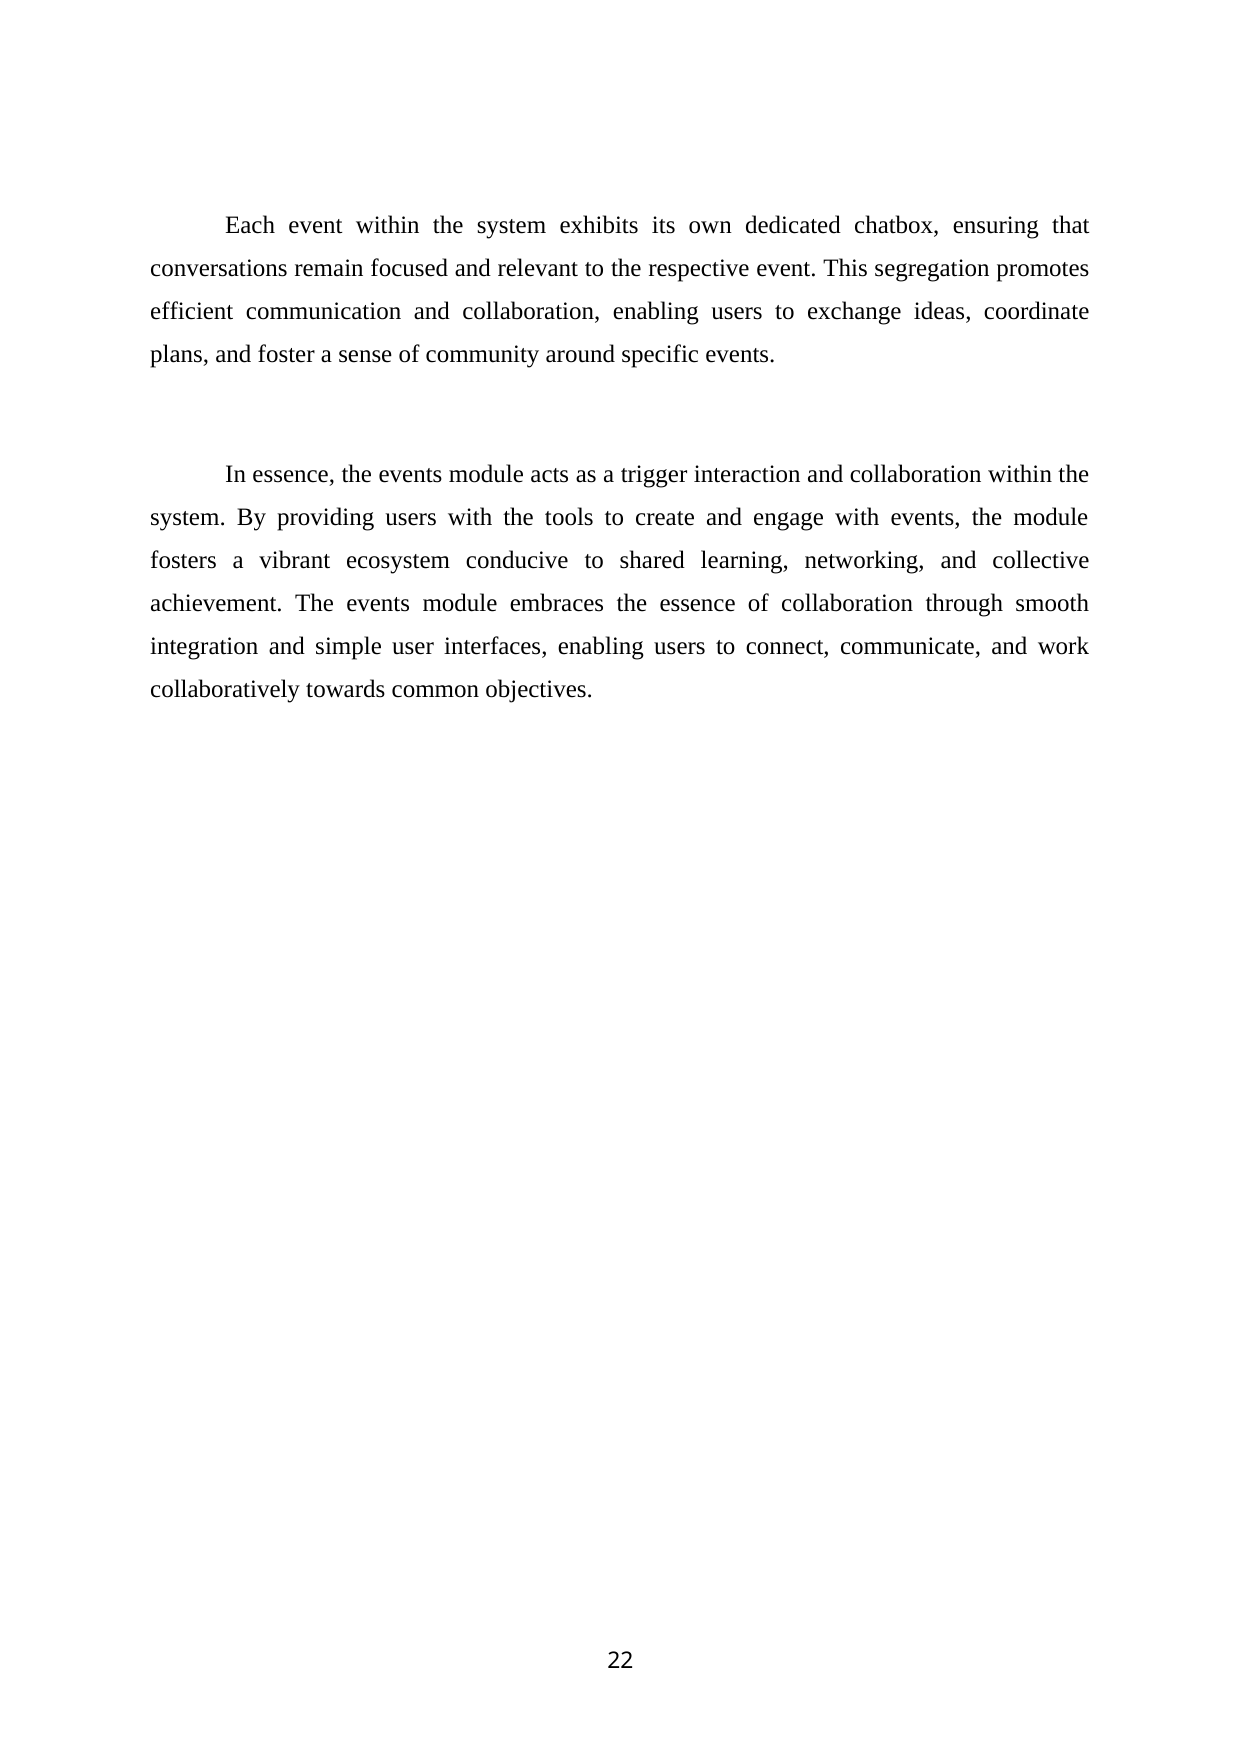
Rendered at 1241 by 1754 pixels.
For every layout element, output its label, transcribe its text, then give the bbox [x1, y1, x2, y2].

text Each event within the system exhibits its own dedicated chatbox, ensuring that conversations remain focused and relevant to the respective event. This segregation promotes efficient communication and collaboration, enabling users to exchange ideas, coordinate plans, and foster a sense of community around specific events. [150, 210, 1090, 368]
text In essence, the events module acts as a trigger interaction and collaboration within the system. By providing users with the tools to create and engage with events, the module fosters a vibrant ecosystem conducive to shared learning, networking, and collective achievement. The events module embraces the essence of collaboration through smooth integration and simple user interfaces, enabling users to connect, communicate, and work collaboratively towards common objectives. [150, 459, 1090, 703]
